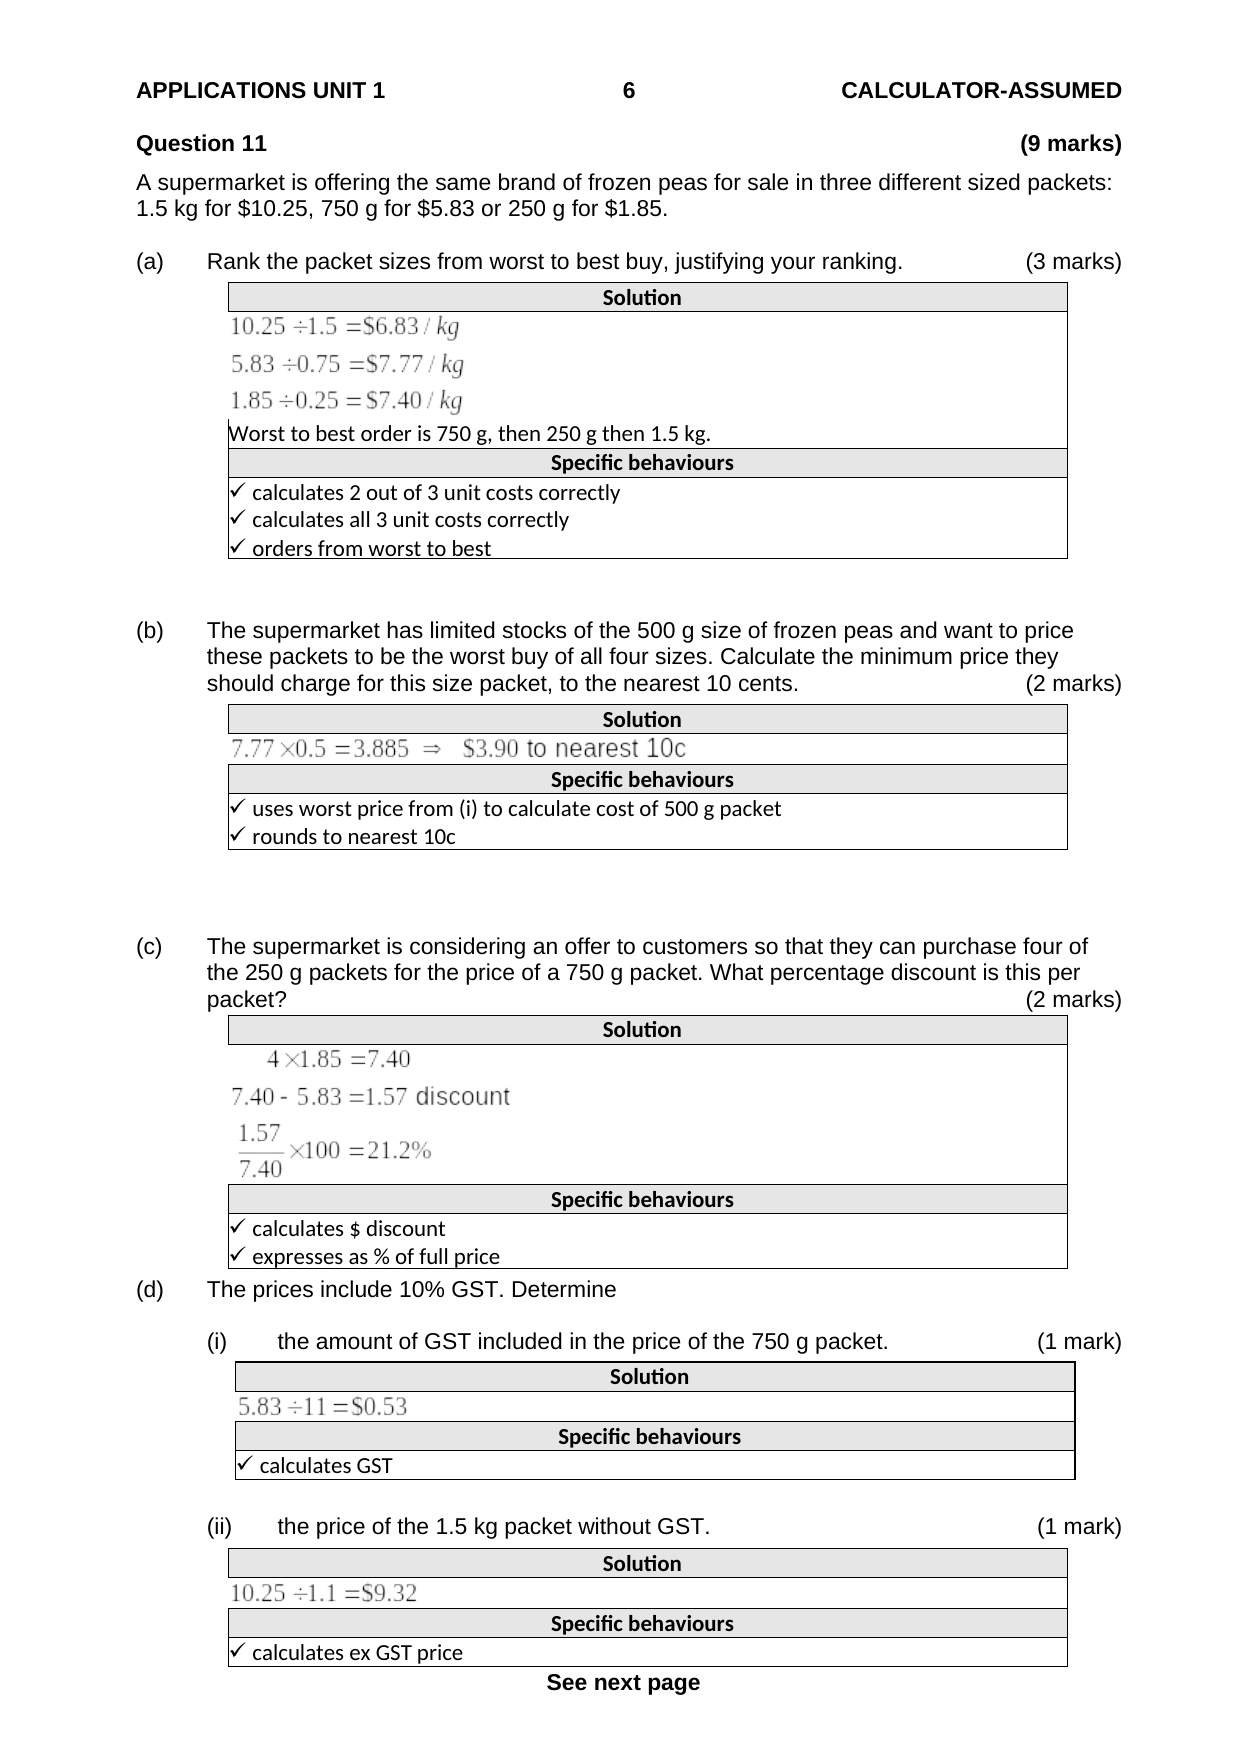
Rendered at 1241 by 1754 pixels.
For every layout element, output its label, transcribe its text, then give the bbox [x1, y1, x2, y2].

text A supermarket is offering the same brand of frozen peas for sale in three different sized packets: 1.5 kg for $10.25, 750 g for $5.83 or 250 g for $1.85. [136, 169, 1122, 221]
text (a) Rank the packet sizes from worst to best buy, justifying your ranking. (3 marks) [136, 248, 1122, 274]
text (ii) the price of the 1.5 kg packet without GST. (1 mark) [207, 1513, 1122, 1539]
text (d) The prices include 10% GST. Determine [136, 1276, 1122, 1302]
text (i) the amount of GST included in the price of the 750 g packet. (1 mark) [207, 1328, 1122, 1355]
text (c) The supermarket is considering an offer to customers so that they can purchase four of the 250 g packets for the price of a 750 g packet. What percentage discount is this per packet? (2 marks) [136, 933, 1122, 1012]
text (b) The supermarket has limited stocks of the 500 g size of frozen peas and want to price these packets to be the worst buy of all four sizes. Calculate the minimum price they should charge for this size packet, to the nearest 10 cents. (2 marks) [136, 617, 1122, 696]
text Question 11 (9 marks) [136, 130, 1122, 156]
